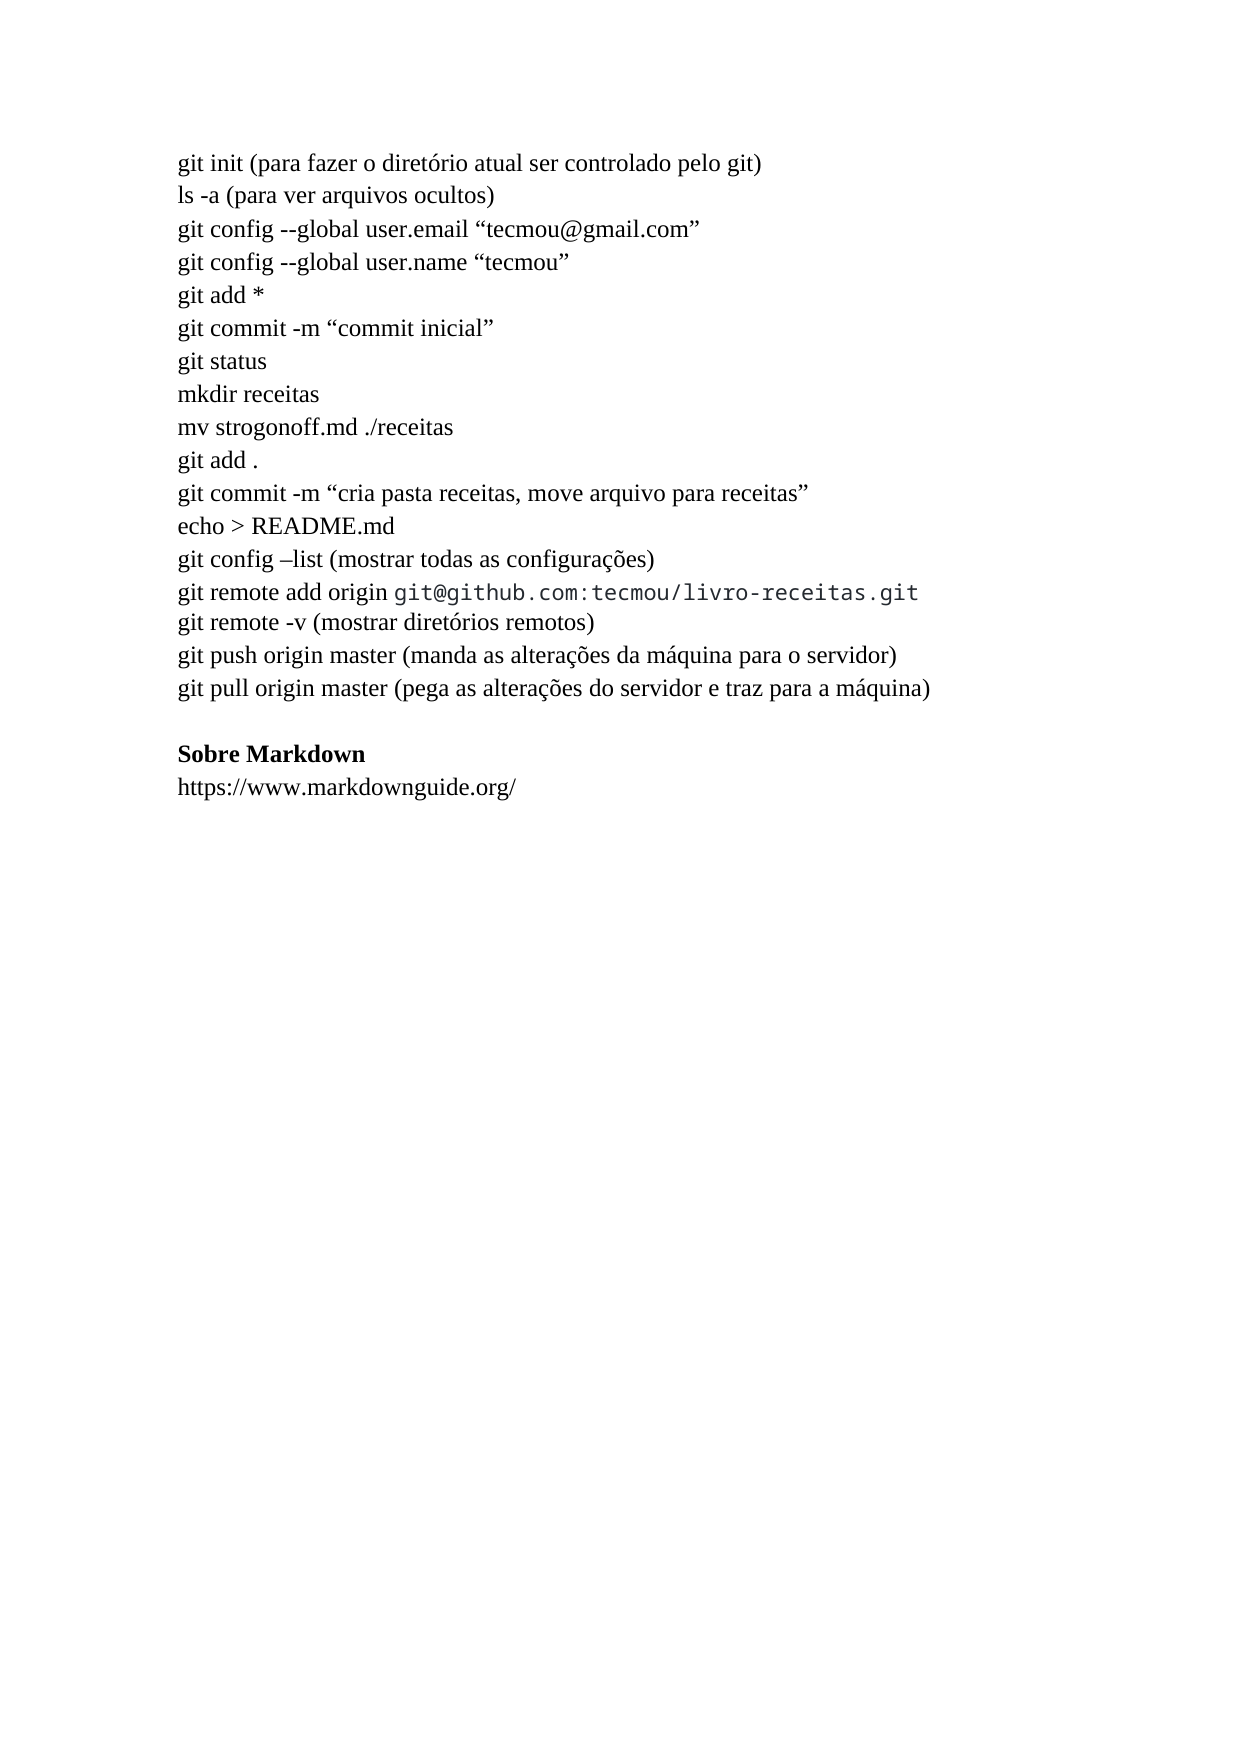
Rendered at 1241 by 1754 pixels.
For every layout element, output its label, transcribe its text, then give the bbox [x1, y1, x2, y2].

text git init (para fazer o diretório atual ser controlado pelo git) [177, 148, 1063, 176]
text mv strogonoff.md ./receitas [177, 412, 1063, 441]
text mkdir receitas [177, 379, 1063, 407]
text echo > README.md [177, 511, 1063, 539]
text git status [177, 346, 1063, 374]
text ls -a (para ver arquivos ocultos) [177, 181, 1063, 209]
text git add * [177, 280, 1063, 308]
text git add . [177, 445, 1063, 473]
text git commit -m “cria pasta receitas, move arquivo para receitas” [177, 478, 1063, 507]
text git push origin master (manda as alterações da máquina para o servidor) [177, 640, 1063, 668]
text Sobre Markdown [177, 739, 1063, 767]
text git pull origin master (pega as alterações do servidor e traz para a máquina) [177, 673, 1063, 701]
text git remote add origin git@github.com:tecmou/livro-receitas.git [177, 577, 1063, 607]
text git config –list (mostrar todas as configurações) [177, 544, 1063, 573]
text git remote -v (mostrar diretórios remotos) [177, 607, 1063, 635]
text git config --global user.email “tecmou@gmail.com” [177, 214, 1063, 242]
text git config --global user.name “tecmou” [177, 247, 1063, 275]
text git commit -m “commit inicial” [177, 313, 1063, 341]
text https://www.markdownguide.org/ [177, 772, 1063, 801]
